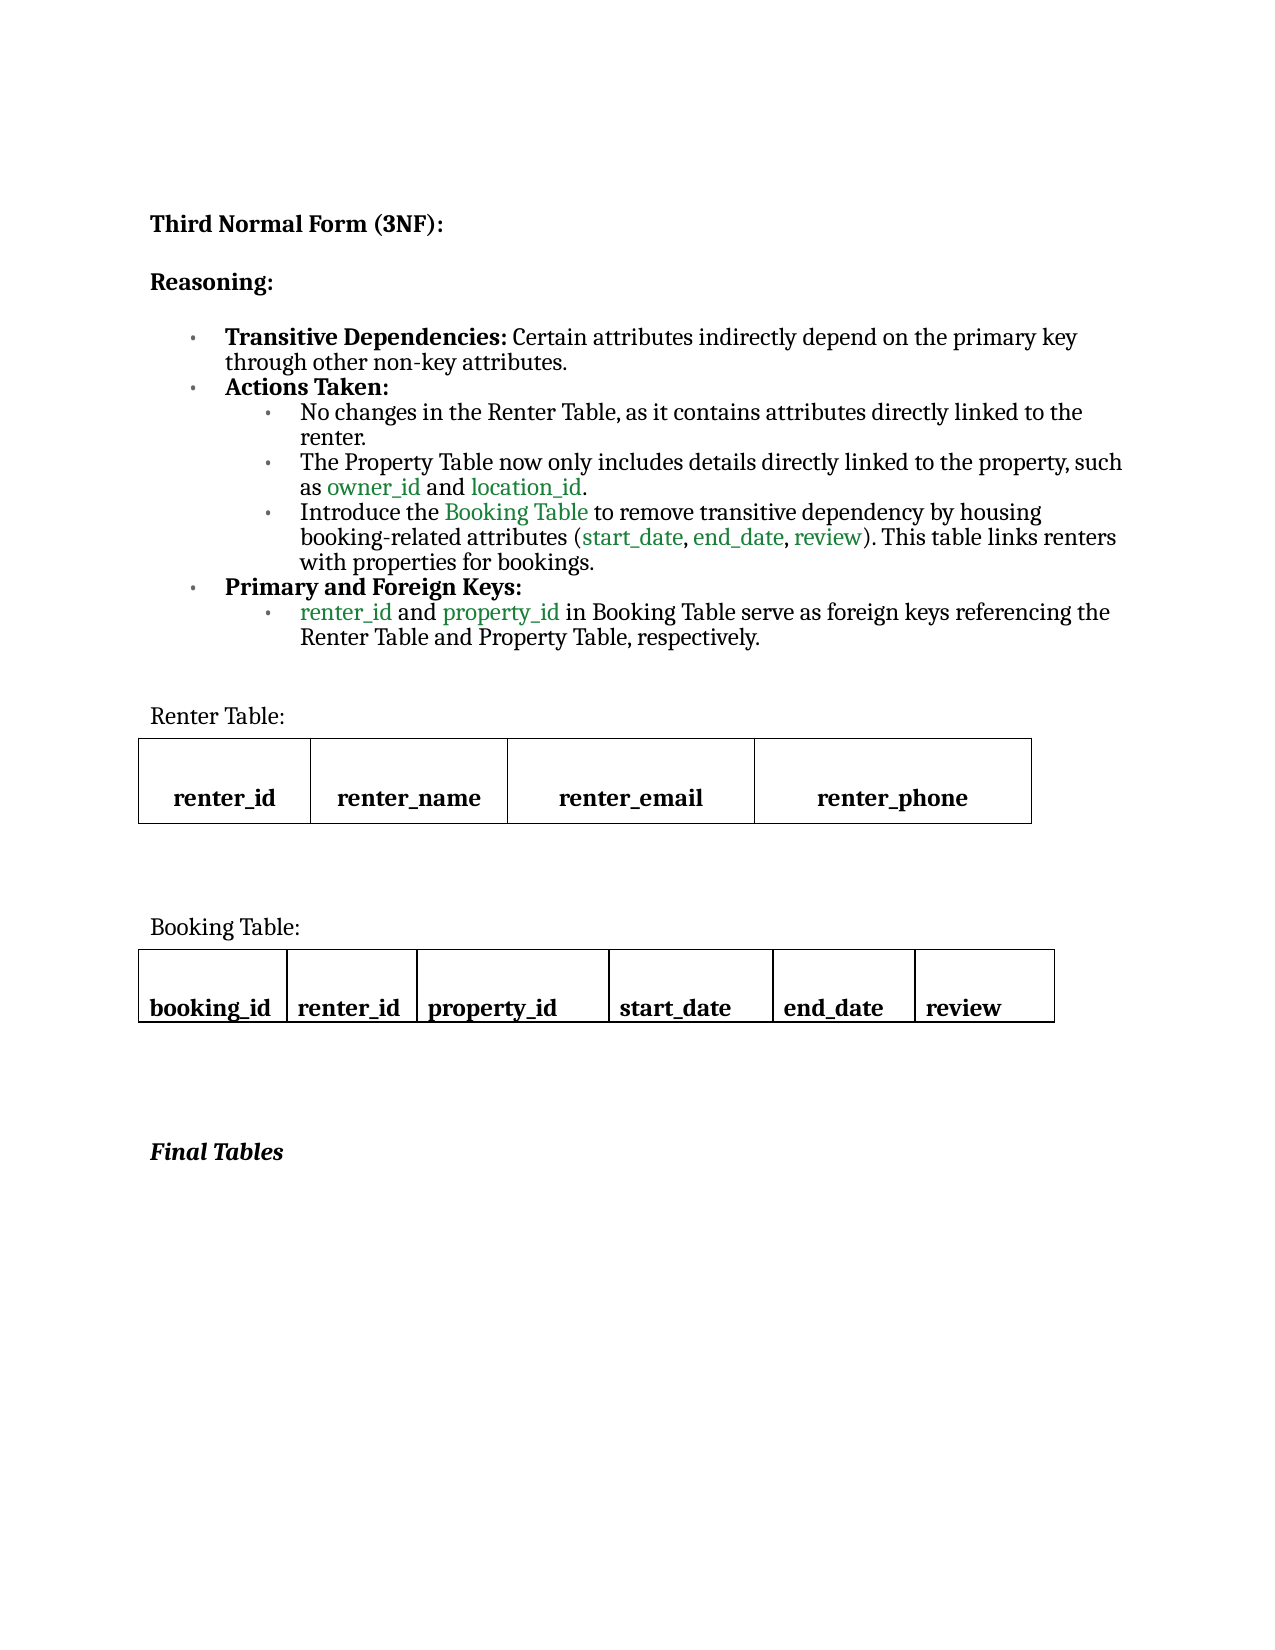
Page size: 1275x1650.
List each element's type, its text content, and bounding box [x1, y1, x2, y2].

list Transitive Dependencies: Certain attributes indirectly depend on the primary key through other non-key attributes. [187, 325, 1125, 375]
table_header property_id [418, 950, 608, 1021]
table_header renter_id [139, 739, 310, 823]
text Booking Table: [150, 916, 1125, 941]
table_header renter_id [288, 950, 416, 1021]
text Final Tables [150, 1137, 1125, 1166]
table_header review [916, 950, 1054, 1021]
text Reasoning: [150, 271, 1125, 296]
list renter_id and property_id in Booking Table serve as foreign keys referencing the Renter Table and Property Table, respectively. [262, 600, 1125, 650]
table_header start_date [610, 950, 772, 1021]
text Renter Table: [150, 704, 1125, 729]
list Actions Taken: [187, 375, 1125, 400]
table_header booking_id [139, 950, 286, 1021]
list Primary and Foreign Keys: [187, 575, 1125, 600]
list No changes in the Renter Table, as it contains attributes directly linked to the renter. [262, 400, 1125, 450]
table_header renter_email [508, 739, 754, 823]
list Introduce the Booking Table to remove transitive dependency by housing booking-related attributes (start_date, end_date, review). This table links renters with properties for bookings. [262, 500, 1125, 575]
text Third Normal Form (3NF): [150, 212, 1125, 237]
table_header renter_phone [755, 739, 1031, 823]
table_header renter_name [311, 739, 507, 823]
list The Property Table now only includes details directly linked to the property, such as owner_id and location_id. [262, 450, 1125, 500]
table_header end_date [774, 950, 914, 1021]
